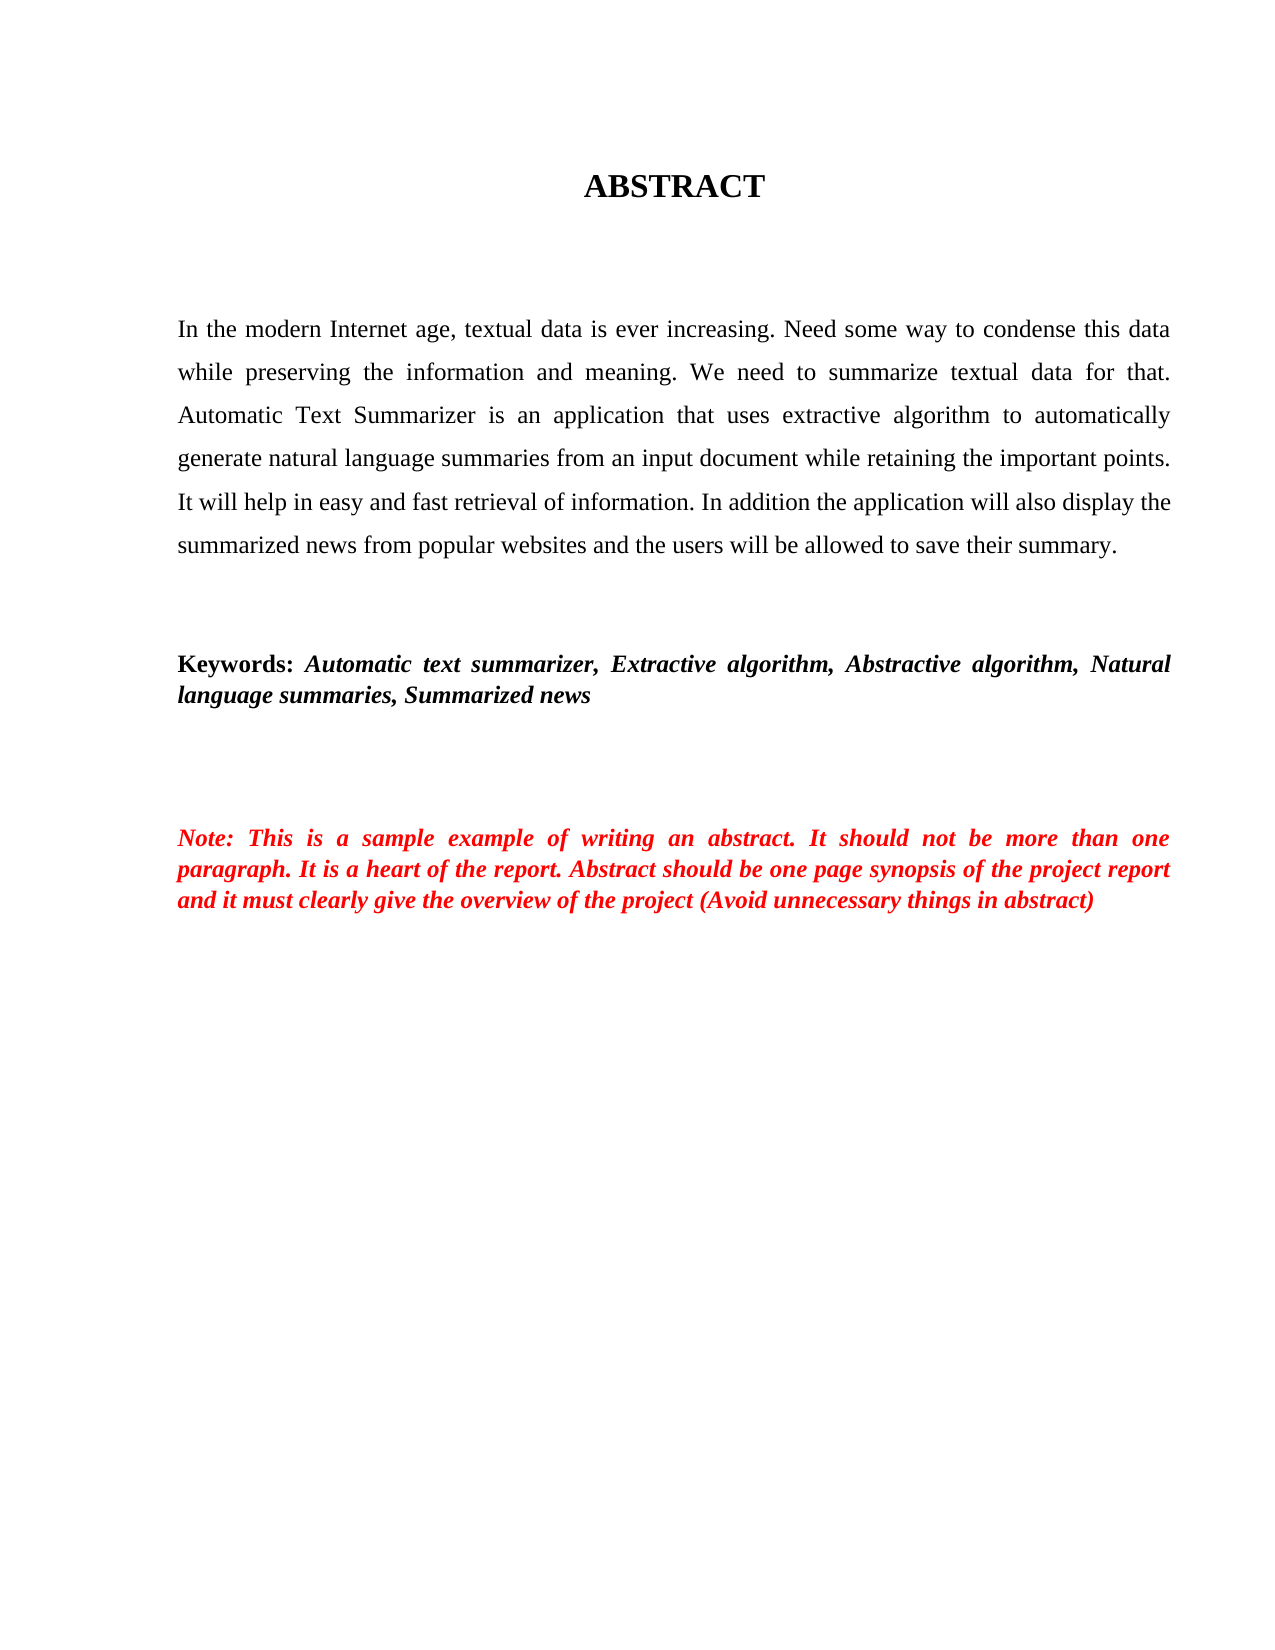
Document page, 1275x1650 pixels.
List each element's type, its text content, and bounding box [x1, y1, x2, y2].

text In the modern Internet age, textual data is ever increasing. Need some way to condense this data while preserving the information and meaning. We need to summarize textual data for that. Automatic Text Summarizer is an application that uses extractive algorithm to automatically generate natural language summaries from an input document while retaining the important points. It will help in easy and fast retrieval of information. In addition the application will also display the summarized news from popular websites and the users will be allowed to save their summary. [177, 314, 1172, 558]
text ABSTRACT [177, 166, 1172, 204]
text Note: This is a sample example of writing an abstract. It should not be more than one paragraph. It is a heart of the report. Abstract should be one page synopsis of the project report and it must clearly give the overview of the project (Avoid unnecessary things in abstract) [177, 823, 1172, 914]
text Keywords: Automatic text summarizer, Extractive algorithm, Abstractive algorithm, Natural language summaries, Summarized news [177, 649, 1172, 709]
